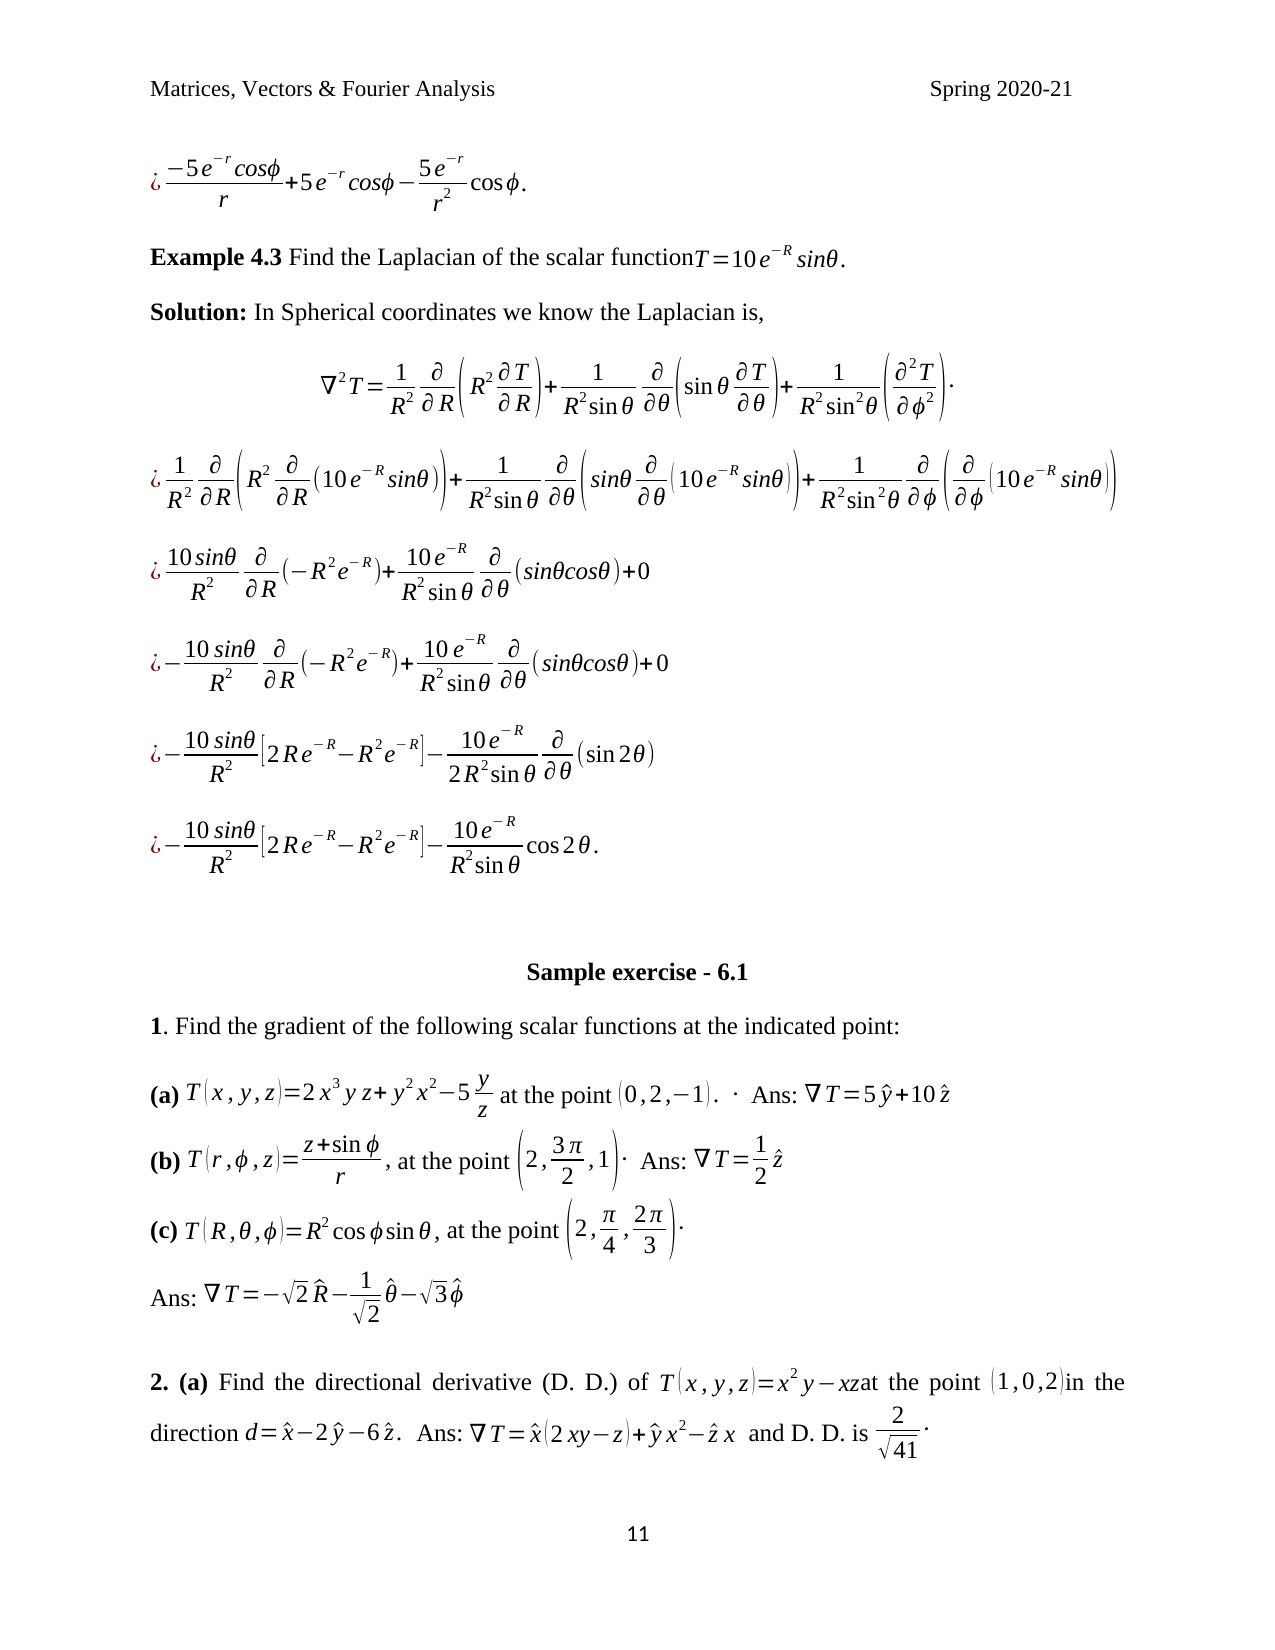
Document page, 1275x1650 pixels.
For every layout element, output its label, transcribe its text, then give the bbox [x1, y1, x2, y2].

text (a) at the point Ans: [150, 1065, 1125, 1124]
text 2. (a) Find the directional derivative (D. D.) of at the point in the direction Ans: and D. D. is [150, 1365, 1125, 1463]
text (c) at the point [150, 1197, 1125, 1262]
text Solution: In Spherical coordinates we know the Laplacian is, [150, 297, 1125, 326]
text (b) at the point Ans: [150, 1128, 1125, 1193]
text 1. Find the gradient of the following scalar functions at the indicated point: [150, 1011, 1125, 1040]
text Example 4.3 Find the Laplacian of the scalar function [150, 241, 1125, 272]
text Ans: [150, 1267, 1125, 1328]
text . [150, 150, 1125, 216]
text Sample exercise - 6.1 [150, 957, 1125, 986]
